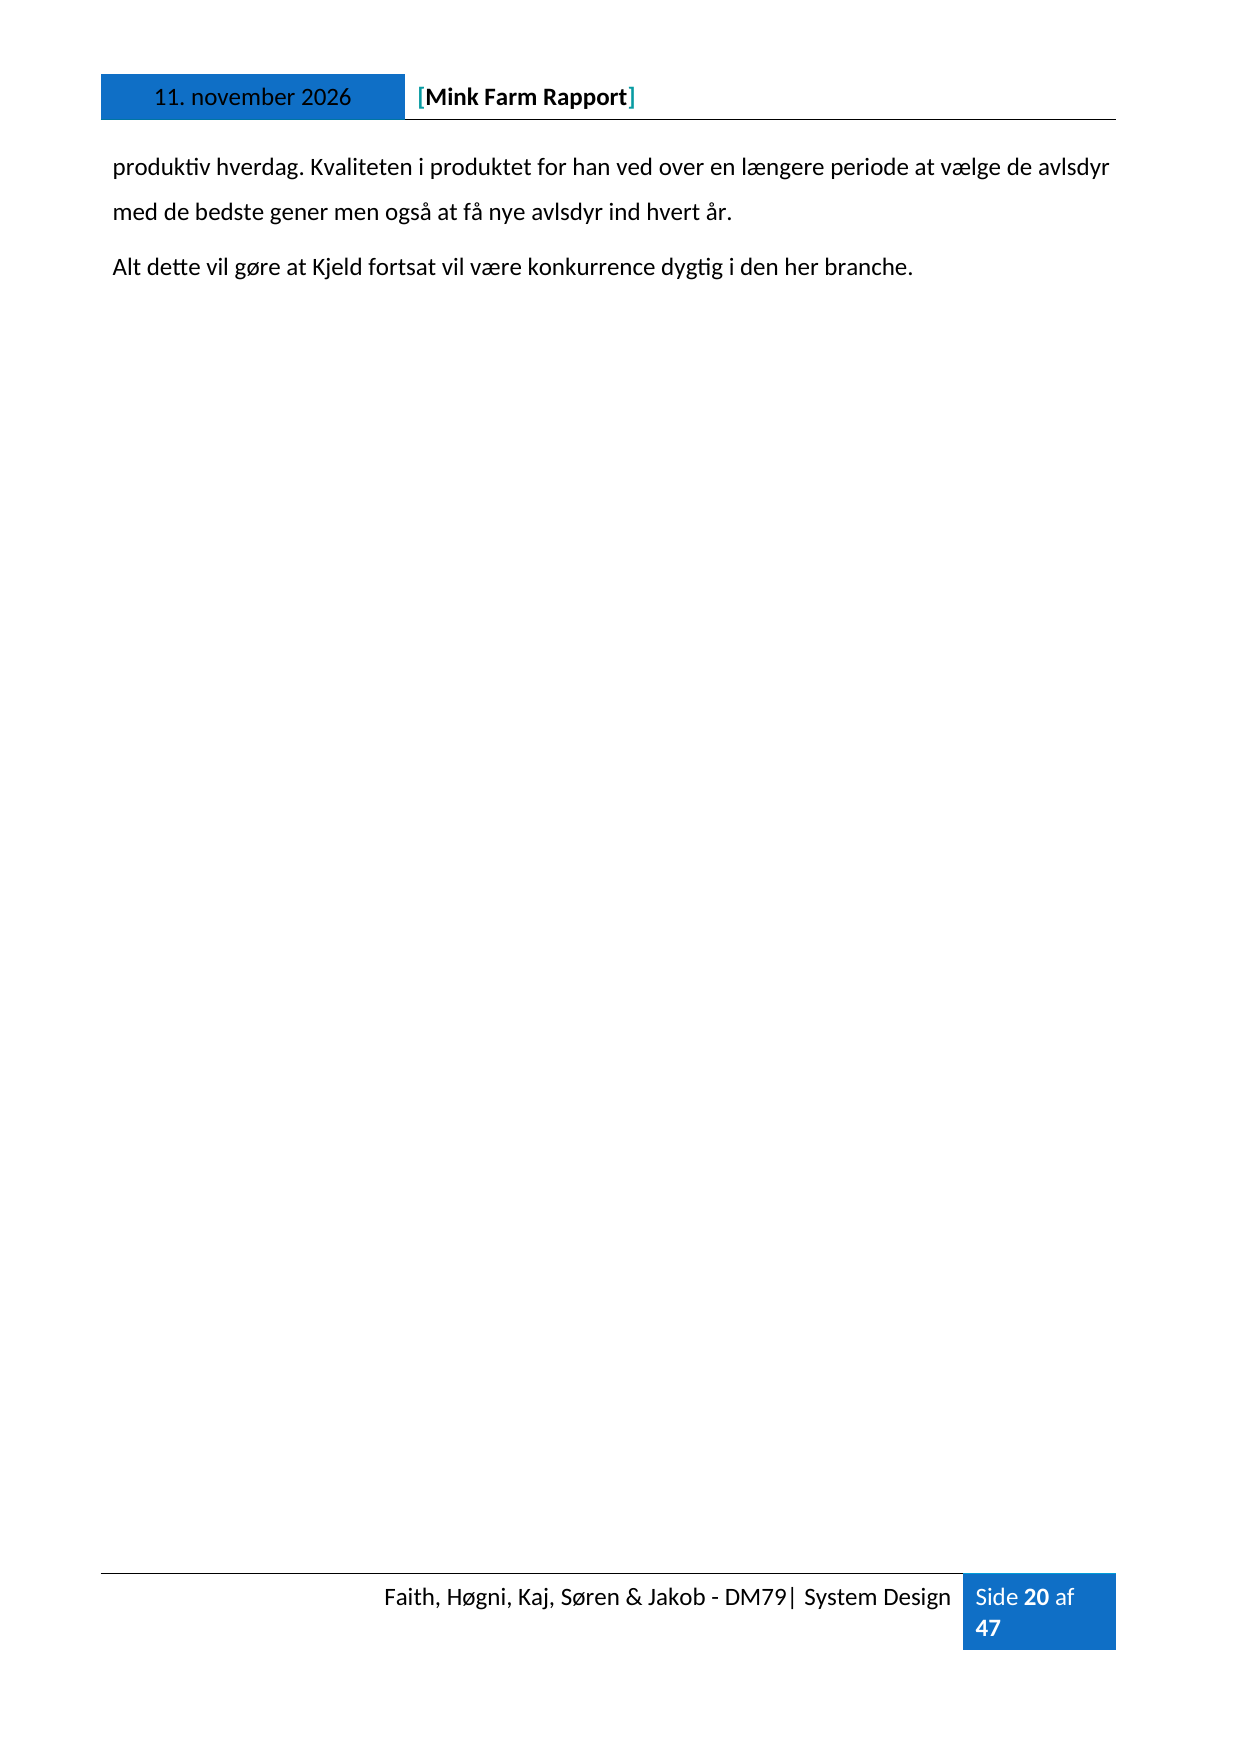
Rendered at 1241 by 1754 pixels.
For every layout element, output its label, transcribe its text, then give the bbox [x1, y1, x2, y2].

text Alt dette vil gøre at Kjeld fortsat vil være konkurrence dygtig i den her branche. [112, 251, 1128, 281]
